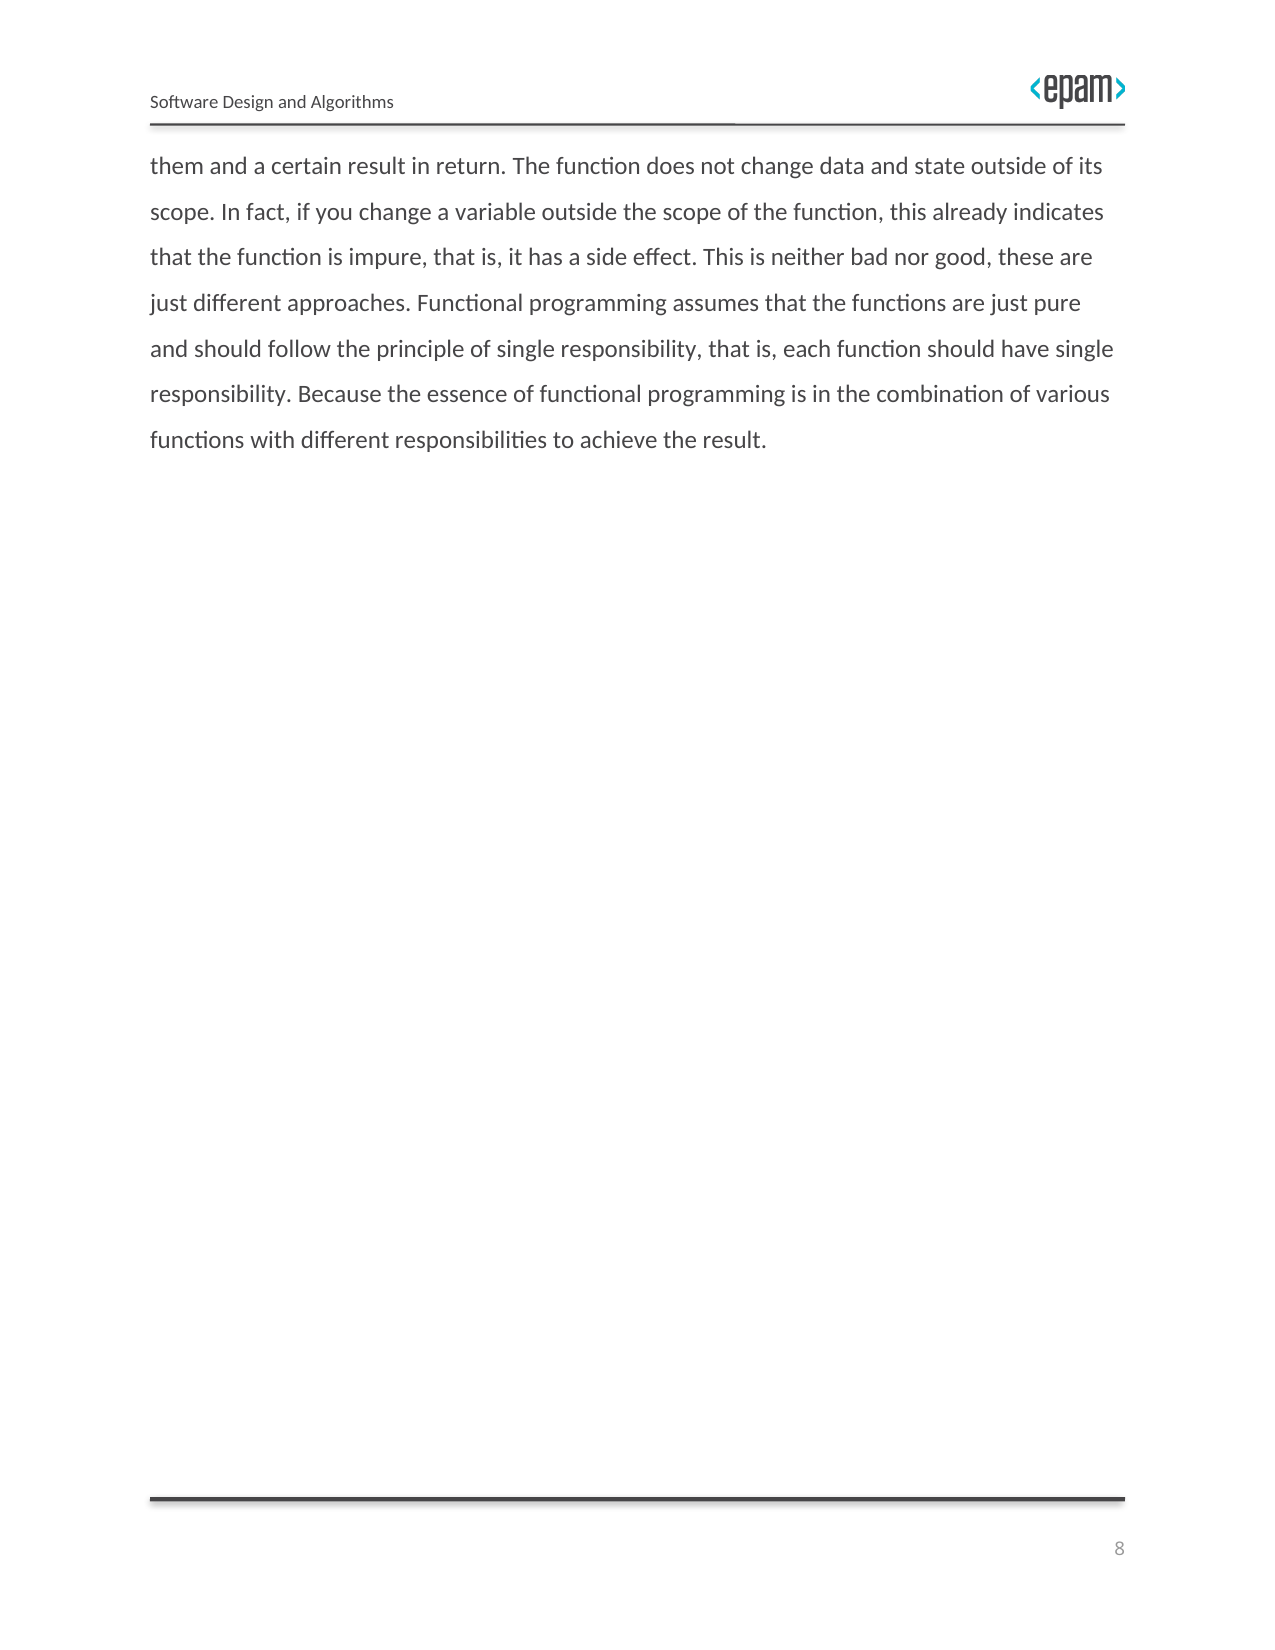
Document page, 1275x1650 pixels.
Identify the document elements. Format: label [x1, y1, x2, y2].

text [150, 150, 1125, 455]
